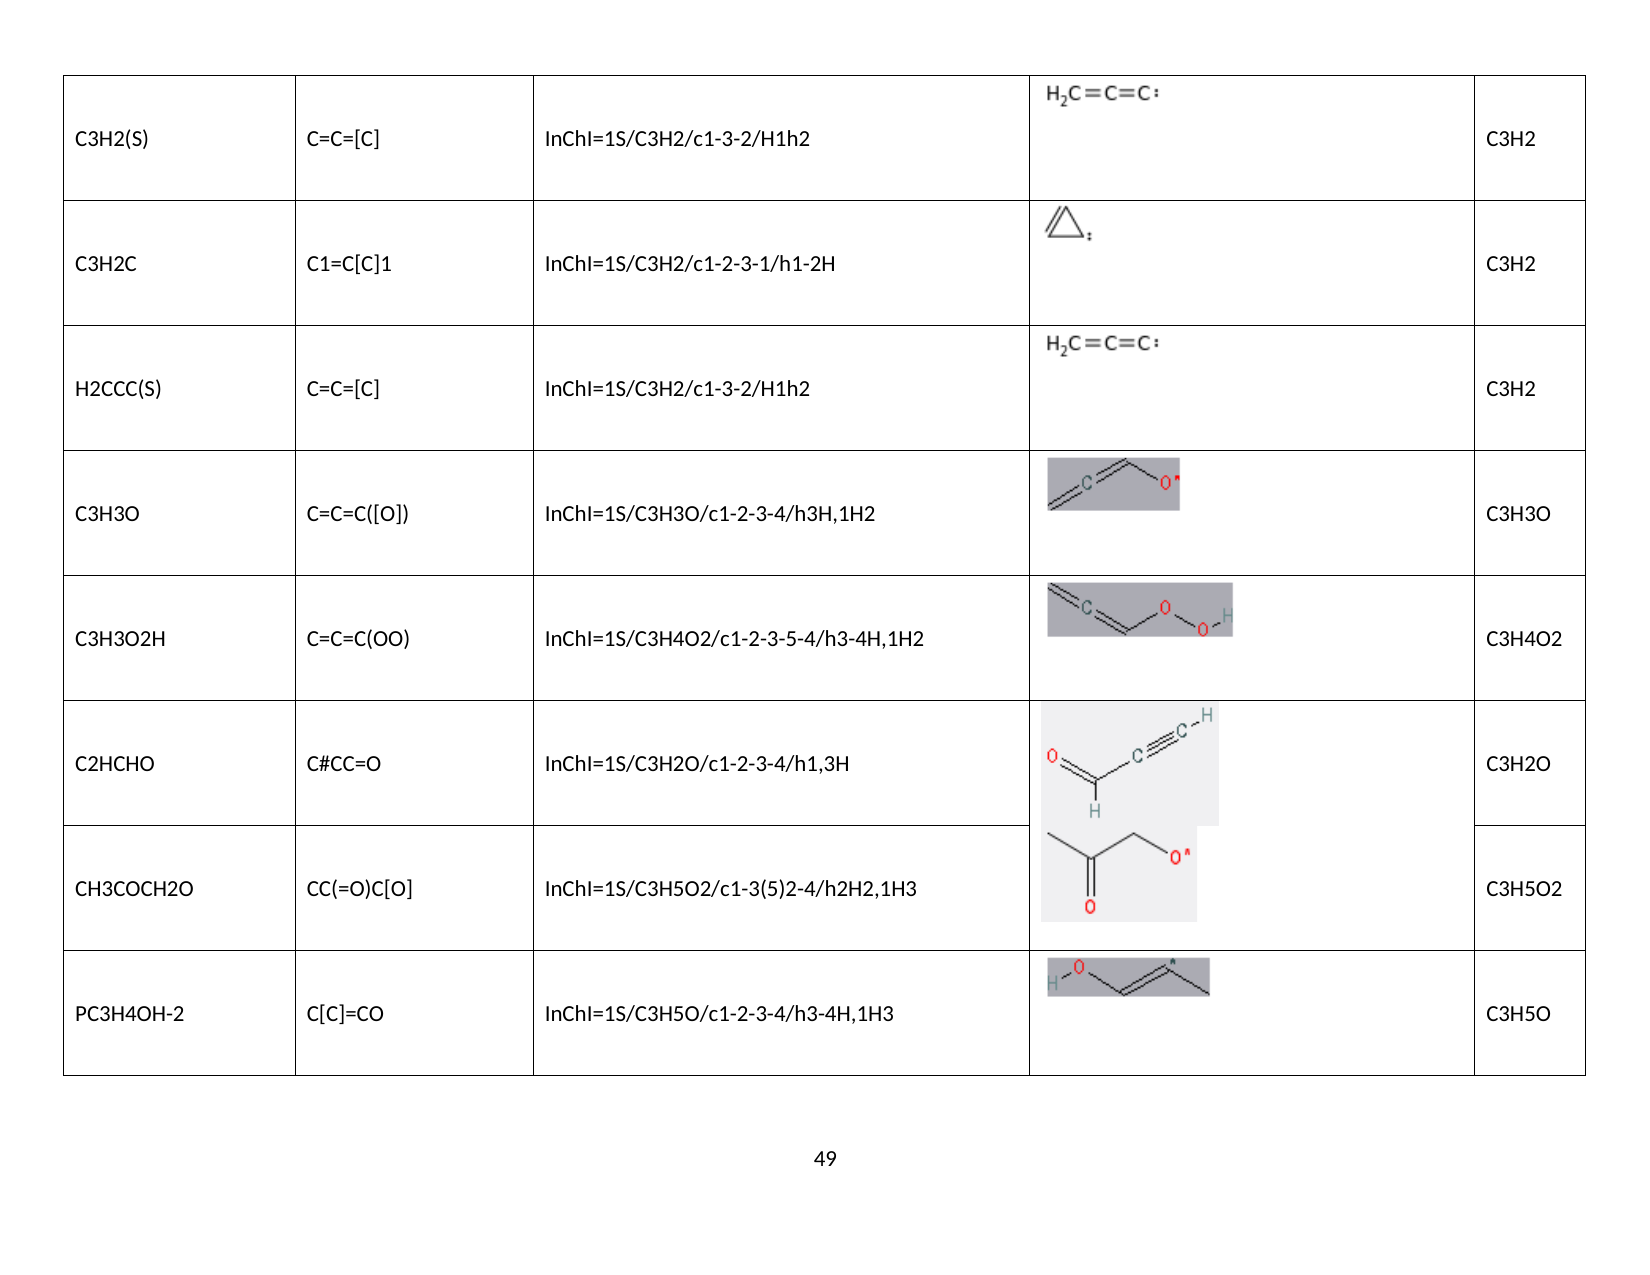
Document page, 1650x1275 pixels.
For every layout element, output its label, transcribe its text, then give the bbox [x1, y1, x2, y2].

table_cell [1030, 76, 1474, 200]
table_cell InChI=1S/C3H2O/c1-2-3-4/h1,3H [534, 701, 1029, 825]
table_cell InChI=1S/C3H5O/c1-2-3-4/h3-4H,1H3 [534, 951, 1029, 1075]
table_cell InChI=1S/C3H4O2/c1-2-3-5-4/h3-4H,1H2 [534, 576, 1029, 700]
table_cell C=C=C([O]) [296, 451, 533, 575]
picture [1041, 951, 1218, 1005]
picture [1041, 201, 1190, 276]
table_cell C3H2(S) [64, 76, 295, 200]
table_cell [1030, 951, 1474, 1075]
table_cell [1030, 201, 1474, 325]
table_cell InChI=1S/C3H3O/c1-2-3-4/h3H,1H2 [534, 451, 1029, 575]
table_cell C3H3O2H [64, 576, 295, 700]
table_cell C3H2O [1475, 701, 1585, 825]
table_cell C3H3O [1475, 451, 1585, 575]
table_cell C3H2 [1475, 326, 1585, 450]
table_cell InChI=1S/C3H5O2/c1-3(5)2-4/h2H2,1H3 [534, 826, 1029, 950]
table_cell C3H4O2 [1475, 576, 1585, 700]
picture [1041, 451, 1188, 519]
table_cell C3H5O2 [1475, 826, 1585, 950]
table_cell CH3COCH2O [64, 826, 295, 950]
table_cell [1030, 701, 1474, 950]
table_cell C=C=C(OO) [296, 576, 533, 700]
table_cell [1030, 326, 1474, 450]
table_cell C3H2 [1475, 201, 1585, 325]
table_cell C3H2C [64, 201, 295, 325]
table_cell H2CCC(S) [64, 326, 295, 450]
picture [1041, 326, 1221, 398]
picture [1041, 76, 1221, 148]
table_cell C1=C[C]1 [296, 201, 533, 325]
table_cell [1030, 576, 1474, 700]
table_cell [534, 76, 1029, 200]
table_cell C2HCHO [64, 701, 295, 825]
table_cell [1030, 451, 1474, 575]
picture [1041, 701, 1219, 922]
table_cell C3H2 [1475, 76, 1585, 200]
picture [1041, 576, 1241, 645]
table_cell InChI=1S/C3H2/c1-3-2/H1h2 [534, 326, 1029, 450]
table_cell C=C=[C] [296, 76, 533, 200]
table_cell C3H3O [64, 451, 295, 575]
table_cell CC(=O)C[O] [296, 826, 533, 950]
table_cell C#CC=O [296, 701, 533, 825]
table_cell PC3H4OH-2 [64, 951, 295, 1075]
table_cell C3H5O [1475, 951, 1585, 1075]
table_cell InChI=1S/C3H2/c1-2-3-1/h1-2H [534, 201, 1029, 325]
table_cell C[C]=CO [296, 951, 533, 1075]
table_cell C=C=[C] [296, 326, 533, 450]
